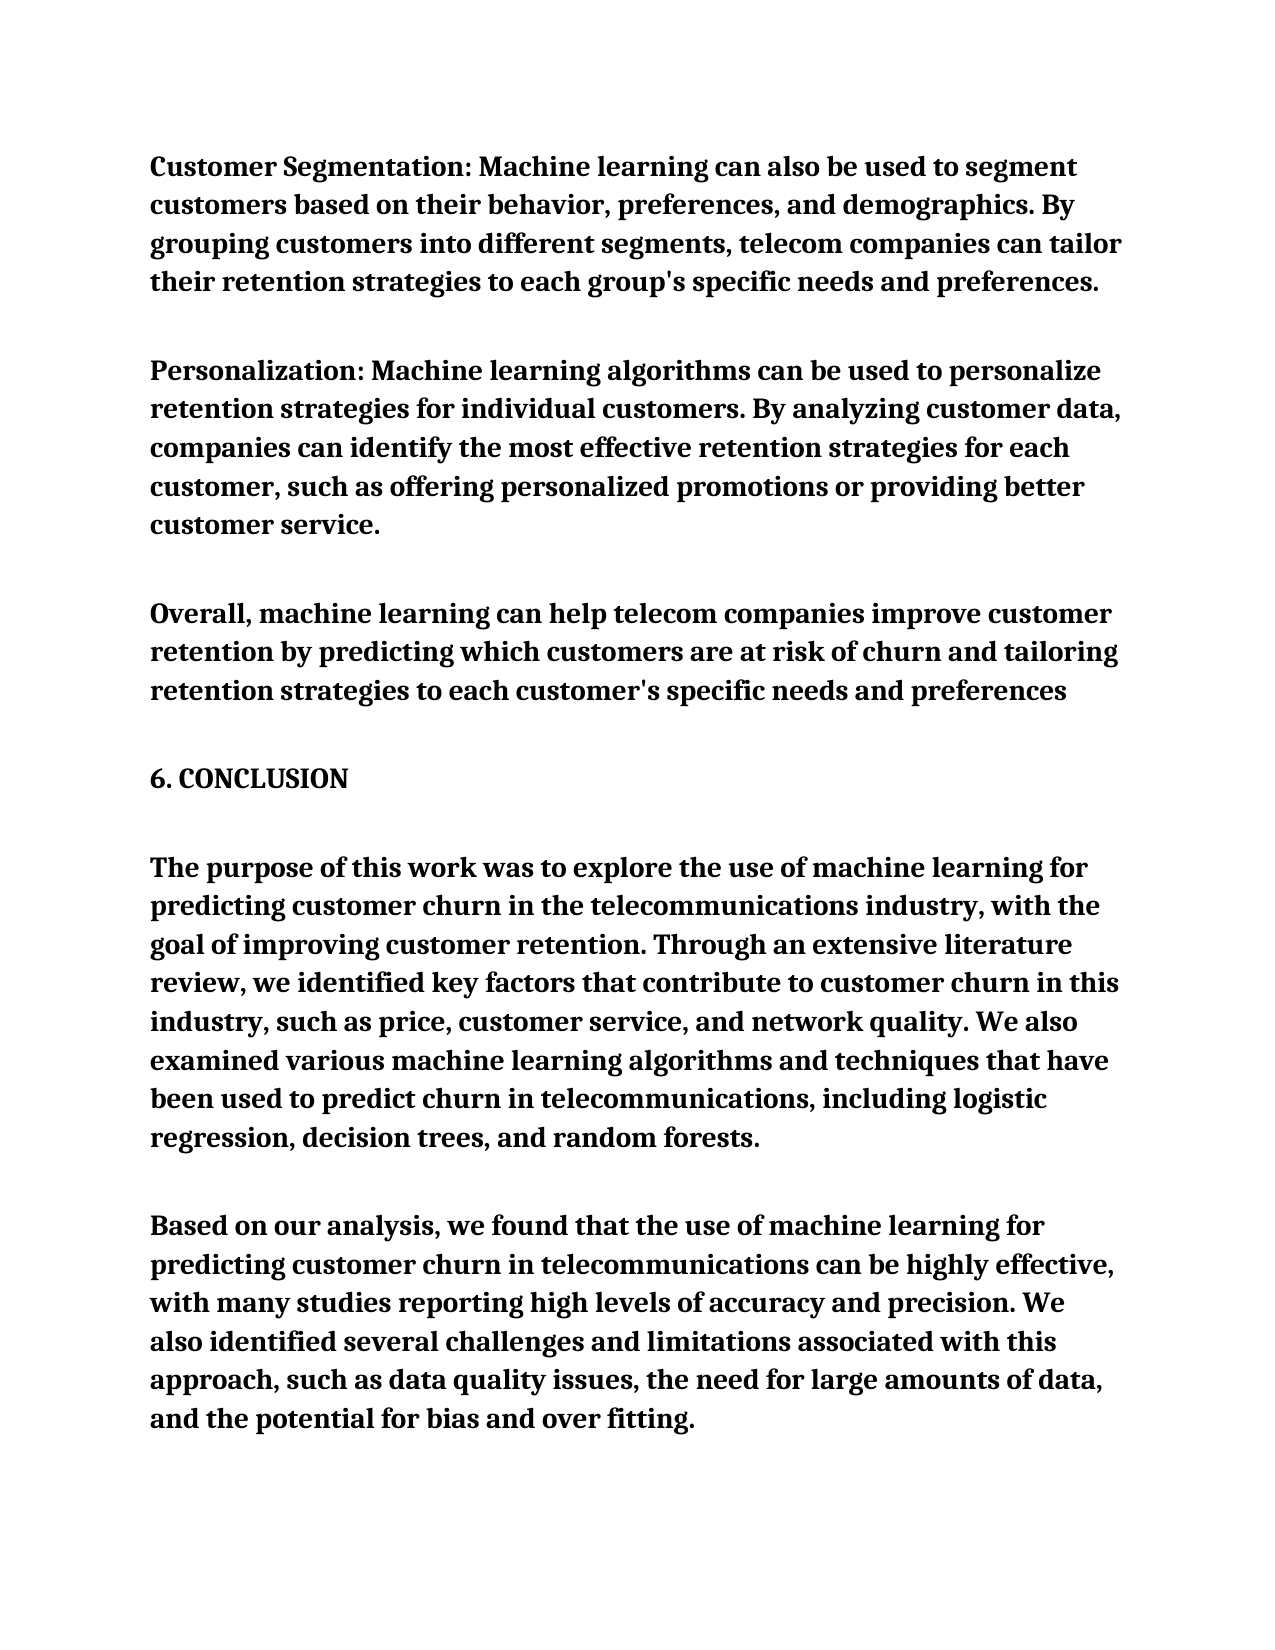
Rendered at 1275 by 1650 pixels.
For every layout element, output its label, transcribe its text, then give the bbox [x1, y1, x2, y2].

subtitle The purpose of this work was to explore the use of machine learning for predicting customer churn in the telecommunications industry, with the goal of improving customer retention. Through an extensive literature review, we identified key factors that contribute to customer churn in this industry, such as price, customer service, and network quality. We also examined various machine learning algorithms and techniques that have been used to predict churn in telecommunications, including logistic regression, decision trees, and random forests. [150, 851, 1125, 1154]
subtitle Overall, machine learning can help telecom companies improve customer retention by predicting which customers are at risk of churn and tailoring retention strategies to each customer's specific needs and preferences [150, 597, 1125, 707]
subtitle 6. CONCLUSION [150, 762, 1125, 796]
subtitle Customer Segmentation: Machine learning can also be used to segment customers based on their behavior, preferences, and demographics. By grouping customers into different segments, telecom companies can tailor their retention strategies to each group's specific needs and preferences. [150, 150, 1125, 299]
subtitle Personalization: Machine learning algorithms can be used to personalize retention strategies for individual customers. By analyzing customer data, companies can identify the most effective retention strategies for each customer, such as offering personalized promotions or providing better customer service. [150, 354, 1125, 542]
subtitle Based on our analysis, we found that the use of machine learning for predicting customer churn in telecommunications can be highly effective, with many studies reporting high levels of accuracy and precision. We also identified several challenges and limitations associated with this approach, such as data quality issues, the need for large amounts of data, and the potential for bias and over fitting. [150, 1209, 1125, 1436]
